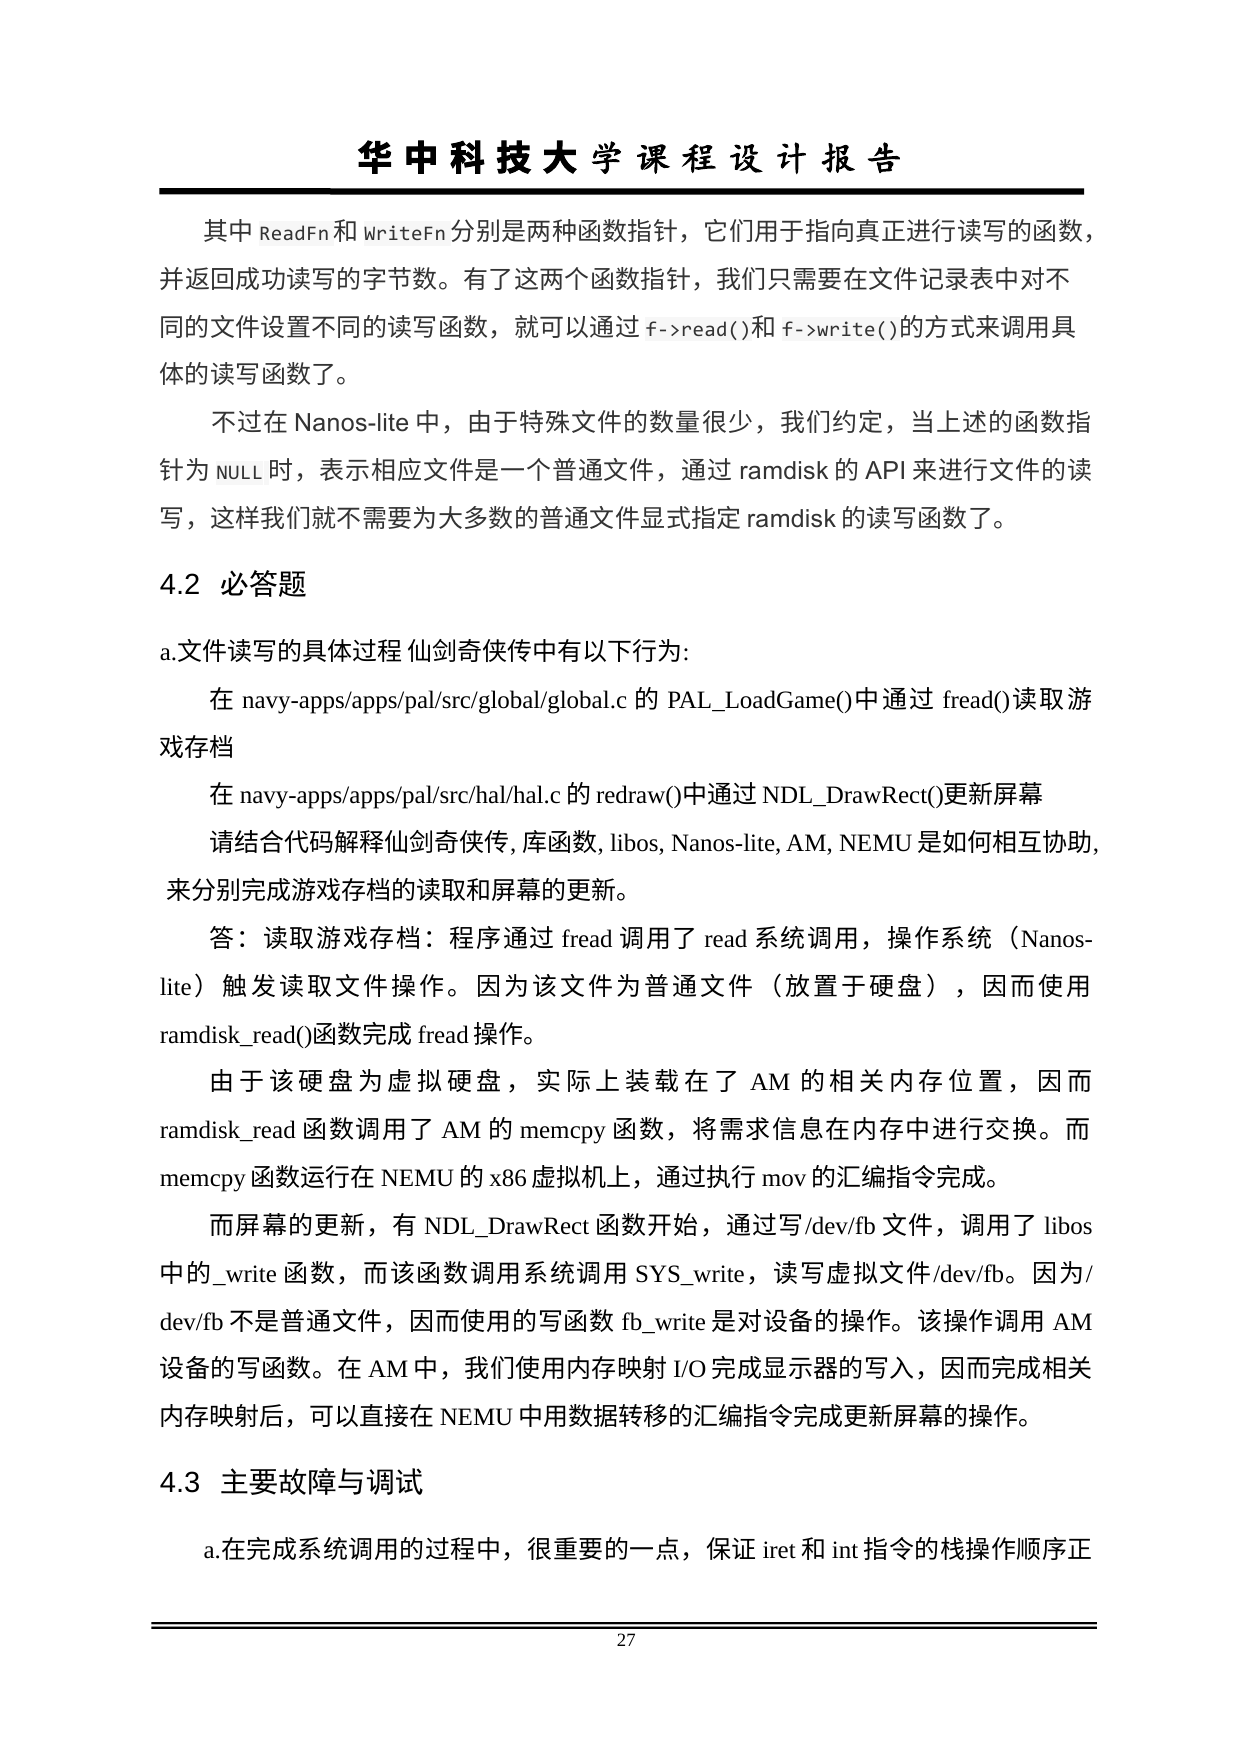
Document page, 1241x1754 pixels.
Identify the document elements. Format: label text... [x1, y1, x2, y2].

picture [151, 1622, 1100, 1629]
text 其中ReadFn和WriteFn分别是两种函数指针，它们用于指向真正进行读写的函数，并返回成功读写的字节数。有了这两个函数指针，我们只需要在文件记录表中对不同的文件设置不同的读写函数，就可以通过f->read()和f->write()的方式来调用具体的读写函数了。 [159, 206, 1093, 397]
text 答：读取游戏存档：程序通过fread调用了read系统调用，操作系统（Nanos-lite）触发读取文件操作。因为该文件为普通文件（放置于硬盘），因而使用ramdisk_read()函数完成fread操作。 [159, 913, 1093, 1056]
text 在navy-apps/apps/pal/src/global/global.c的PAL_LoadGame()中通过fread()读取游戏存档 [159, 674, 1093, 769]
text a.文件读写的具体过程 仙剑奇侠传中有以下行为: [159, 626, 1093, 674]
text 由于该硬盘为虚拟硬盘，实际上装载在了AM的相关内存位置，因而ramdisk_read函数调用了AM的memcpy函数，将需求信息在内存中进行交换。而memcpy函数运行在NEMU的x86虚拟机上，通过执行mov的汇编指令完成。 [159, 1056, 1093, 1199]
subtitle 主要故障与调试 [159, 1464, 1068, 1499]
text 而屏幕的更新，有NDL_DrawRect函数开始，通过写/dev/fb文件，调用了libos中的_write函数，而该函数调用系统调用SYS_write，读写虚拟文件/dev/fb。因为/dev/fb不是普通文件，因而使用的写函数fb_write是对设备的操作。该操作调用AM设备的写函数。在AM中，我们使用内存映射I/O完成显示器的写入，因而完成相关内存映射后，可以直接在NEMU中用数据转移的汇编指令完成更新屏幕的操作。 [159, 1199, 1093, 1439]
subtitle 必答题 [159, 566, 1068, 601]
text 不过在Nanos-lite中，由于特殊文件的数量很少，我们约定，当上述的函数指针为NULL时，表示相应文件是一个普通文件，通过ramdisk的API来进行文件的读写，这样我们就不需要为大多数的普通文件显式指定ramdisk的读写函数了。 [159, 397, 1093, 541]
text 在navy-apps/apps/pal/src/hal/hal.c的redraw()中通过NDL_DrawRect()更新屏幕 [159, 769, 1093, 817]
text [159, 1524, 1093, 1572]
text 请结合代码解释仙剑奇侠传, 库函数, libos, Nanos-lite, AM, NEMU是如何相互协助, 来分别完成游戏存档的读取和屏幕的更新。 [159, 817, 1093, 913]
